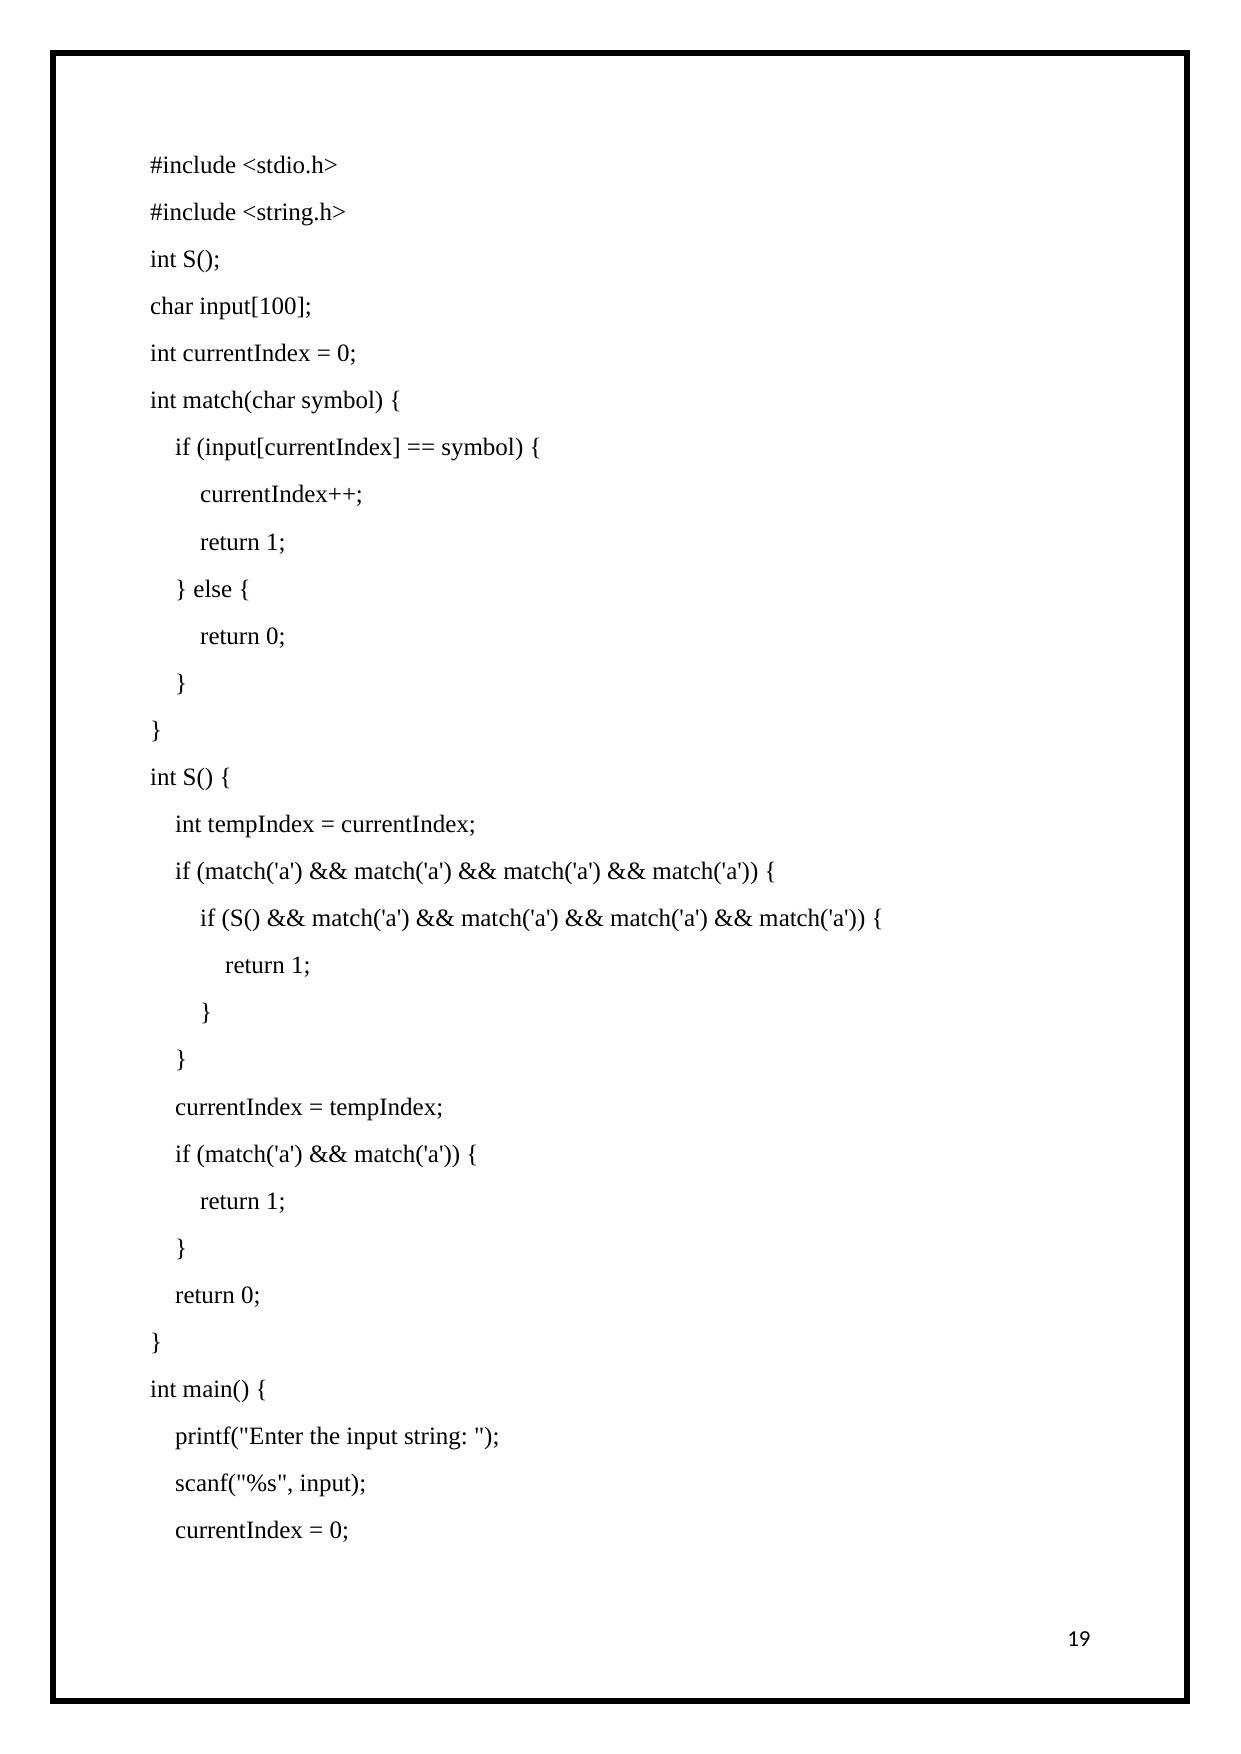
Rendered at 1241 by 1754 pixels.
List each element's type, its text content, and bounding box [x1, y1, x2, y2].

text return 1; [150, 950, 1090, 979]
text } [150, 668, 1090, 697]
text } else { [150, 574, 1090, 602]
text currentIndex = tempIndex; [150, 1092, 1090, 1120]
text scanf("%s", input); [150, 1468, 1090, 1497]
text return 0; [150, 1280, 1090, 1309]
text #include <stdio.h> [150, 150, 1090, 179]
text } [150, 997, 1090, 1026]
text } [150, 1044, 1090, 1073]
text currentIndex++; [150, 479, 1090, 508]
text } [150, 715, 1090, 744]
text if (input[currentIndex] == symbol) { [150, 432, 1090, 461]
text return 0; [150, 621, 1090, 649]
text printf("Enter the input string: "); [150, 1421, 1090, 1450]
text } [150, 1327, 1090, 1356]
text if (match('a') && match('a')) { [150, 1139, 1090, 1167]
text int tempIndex = currentIndex; [150, 809, 1090, 838]
text currentIndex = 0; [150, 1515, 1090, 1544]
text #include <string.h> [150, 197, 1090, 226]
text char input[100]; [150, 291, 1090, 320]
text int S() { [150, 762, 1090, 791]
text int main() { [150, 1374, 1090, 1403]
text return 1; [150, 527, 1090, 555]
text } [150, 1233, 1090, 1262]
text if (match('a') && match('a') && match('a') && match('a')) { [150, 856, 1090, 885]
text if (S() && match('a') && match('a') && match('a') && match('a')) { [150, 903, 1090, 932]
text int S(); [150, 244, 1090, 273]
text int match(char symbol) { [150, 385, 1090, 414]
text return 1; [150, 1186, 1090, 1214]
text int currentIndex = 0; [150, 338, 1090, 367]
